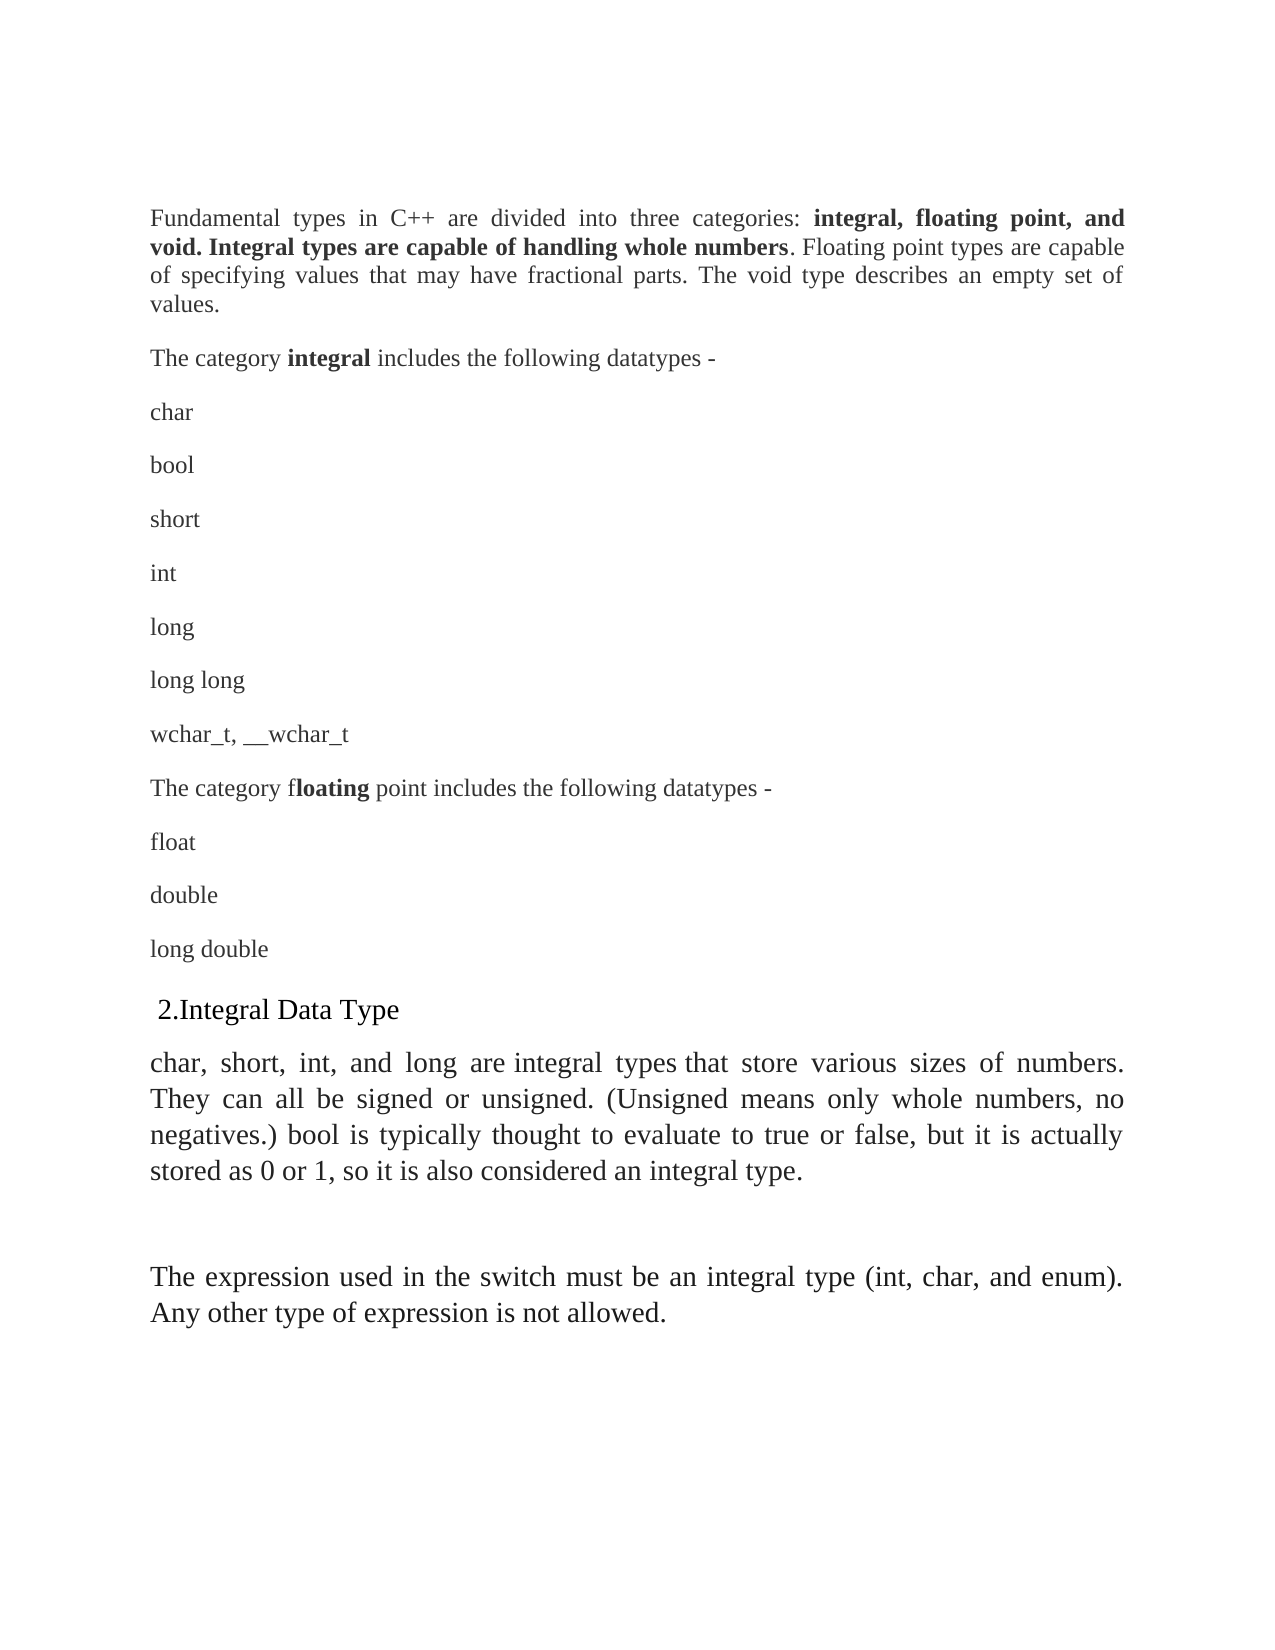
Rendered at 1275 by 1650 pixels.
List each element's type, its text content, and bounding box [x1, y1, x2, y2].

text double [150, 880, 1125, 909]
text wchar_t, __wchar_t [150, 719, 1125, 748]
text The expression used in the switch must be an integral type (int, char, and enum). Any other type of expression is not allowed. [150, 1292, 1125, 1328]
text long long [150, 665, 1125, 694]
text int [150, 558, 1125, 587]
text float [150, 827, 1125, 855]
text The category floating point includes the following datatypes - [150, 773, 1125, 802]
text 2.Integral Data Type [150, 992, 1125, 1026]
text char, short, int, and long are integral types that store various sizes of numbers. They can all be signed or unsigned. (Unsigned means only whole numbers, no negatives.) bool is typically thought to evaluate to true or false, but it is actually stored as 0 or 1, so it is also considered an integral type. [150, 1151, 1125, 1187]
text long double [150, 934, 1125, 963]
text char [150, 397, 1125, 425]
text long [150, 612, 1125, 640]
text Fundamental types in C++ are divided into three categories: integral, floating point, and void. Integral types are capable of handling whole numbers. Floating point types are capable of specifying values that may have fractional parts. The void type describes an empty set of values. [150, 203, 1125, 318]
text short [150, 504, 1125, 533]
text The category integral includes the following datatypes - [150, 343, 1125, 372]
text bool [150, 450, 1125, 479]
text char, short, int, and long are integral types that store various sizes of numbers. They can all be signed or unsigned. (Unsigned means only whole numbers, no negatives.) bool is typically thought to evaluate to true or false, but it is actually stored as 0 or 1, so it is also considered an integral type. [150, 1045, 1125, 1081]
